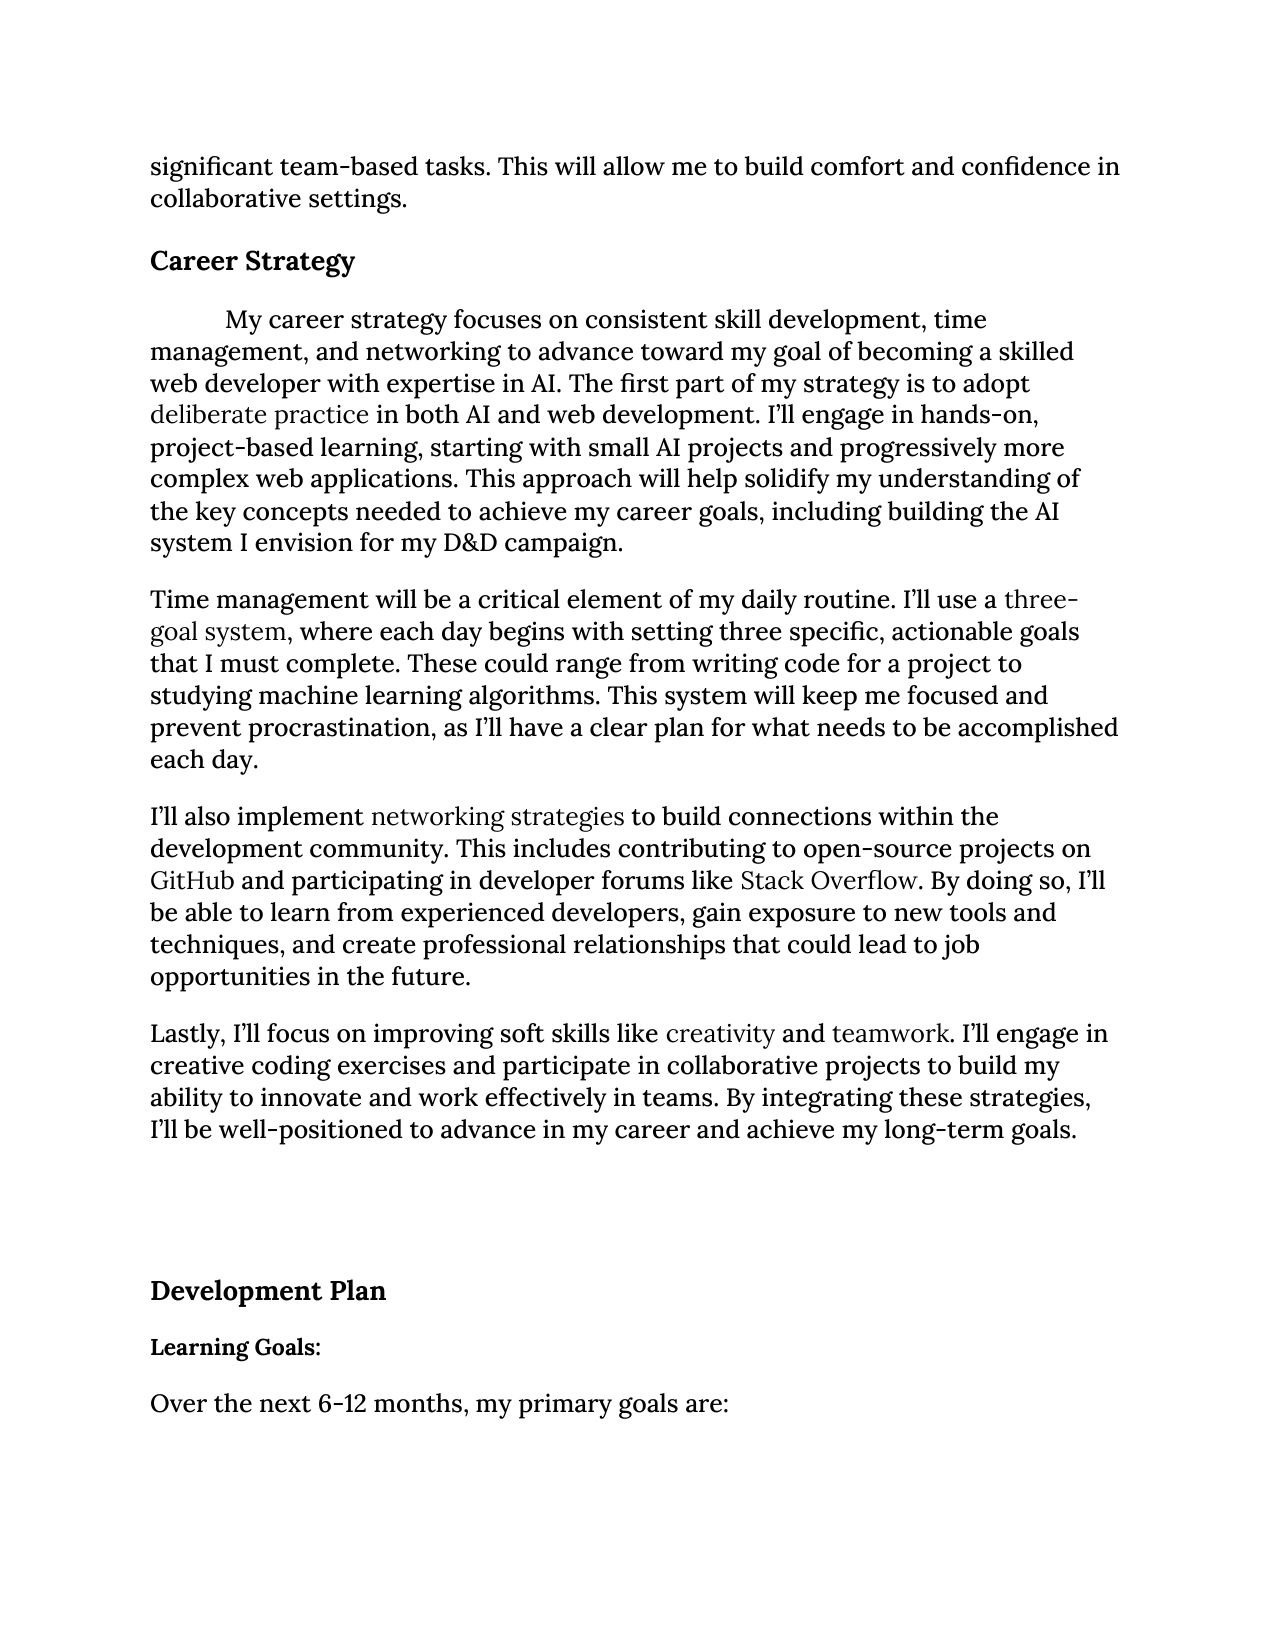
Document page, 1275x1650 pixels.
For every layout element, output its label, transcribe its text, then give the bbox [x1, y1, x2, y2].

subtitle Learning Goals: [150, 1333, 1125, 1362]
text My career strategy focuses on consistent skill development, time management, and networking to advance toward my goal of becoming a skilled web developer with expertise in AI. The first part of my strategy is to adopt deliberate practice in both AI and web development. I’ll engage in hands-on, project-based learning, starting with small AI projects and progressively more complex web applications. This approach will help solidify my understanding of the key concepts needed to achieve my career goals, including building the AI system I envision for my D&D campaign. [150, 303, 1125, 559]
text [150, 150, 1125, 214]
text Lastly, I’ll focus on improving soft skills like creativity and teamwork. I’ll engage in creative coding exercises and participate in collaborative projects to build my ability to innovate and work effectively in teams. By integrating these strategies, I’ll be well-positioned to advance in my career and achieve my long-term goals. [150, 1017, 1125, 1145]
text Over the next 6-12 months, my primary goals are: [150, 1387, 1125, 1419]
text Time management will be a critical element of my daily routine. I’ll use a three-goal system, where each day begins with setting three specific, actionable goals that I must complete. These could range from writing code for a project to studying machine learning algorithms. This system will keep me focused and prevent procrastination, as I’ll have a clear plan for what needs to be accomplished each day. [150, 584, 1125, 776]
subtitle Career Strategy [150, 243, 1125, 278]
text I’ll also implement networking strategies to build connections within the development community. This includes contributing to open-source projects on GitHub and participating in developer forums like Stack Overflow. By doing so, I’ll be able to learn from experienced developers, gain exposure to new tools and techniques, and create professional relationships that could lead to job opportunities in the future. [150, 801, 1125, 992]
subtitle Development Plan [150, 1273, 1125, 1308]
